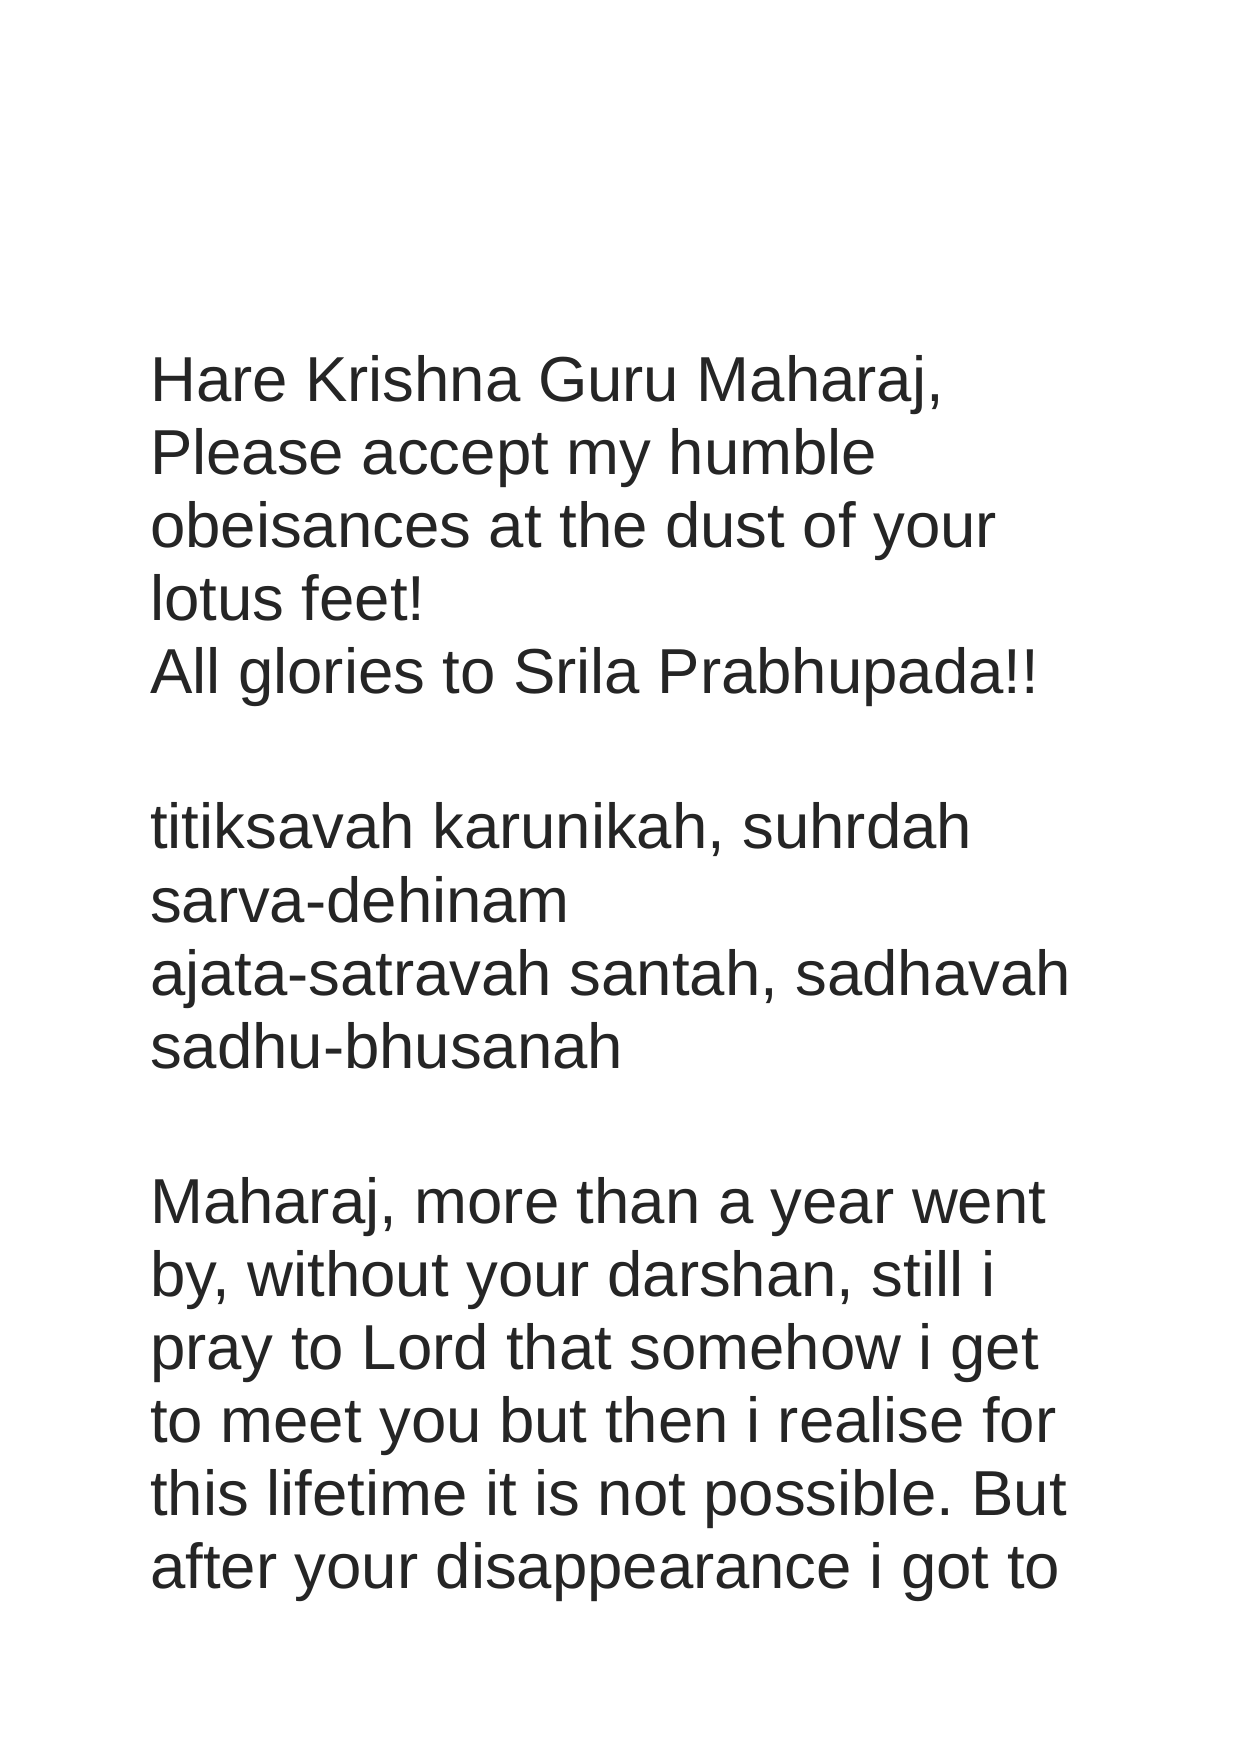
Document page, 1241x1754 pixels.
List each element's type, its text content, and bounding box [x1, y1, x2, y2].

text ajata-satravah santah, sadhavah sadhu-bhusanah [150, 942, 1090, 1088]
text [150, 1170, 1090, 1535]
text All glories to Srila Prabhupada!! [150, 640, 1090, 713]
text Hare Krishna Guru Maharaj, [150, 348, 1090, 421]
text titiksavah karunikah, suhrdah sarva-dehinam [150, 795, 1090, 942]
text Please accept my humble obeisances at the dust of your lotus feet! [150, 421, 1090, 640]
